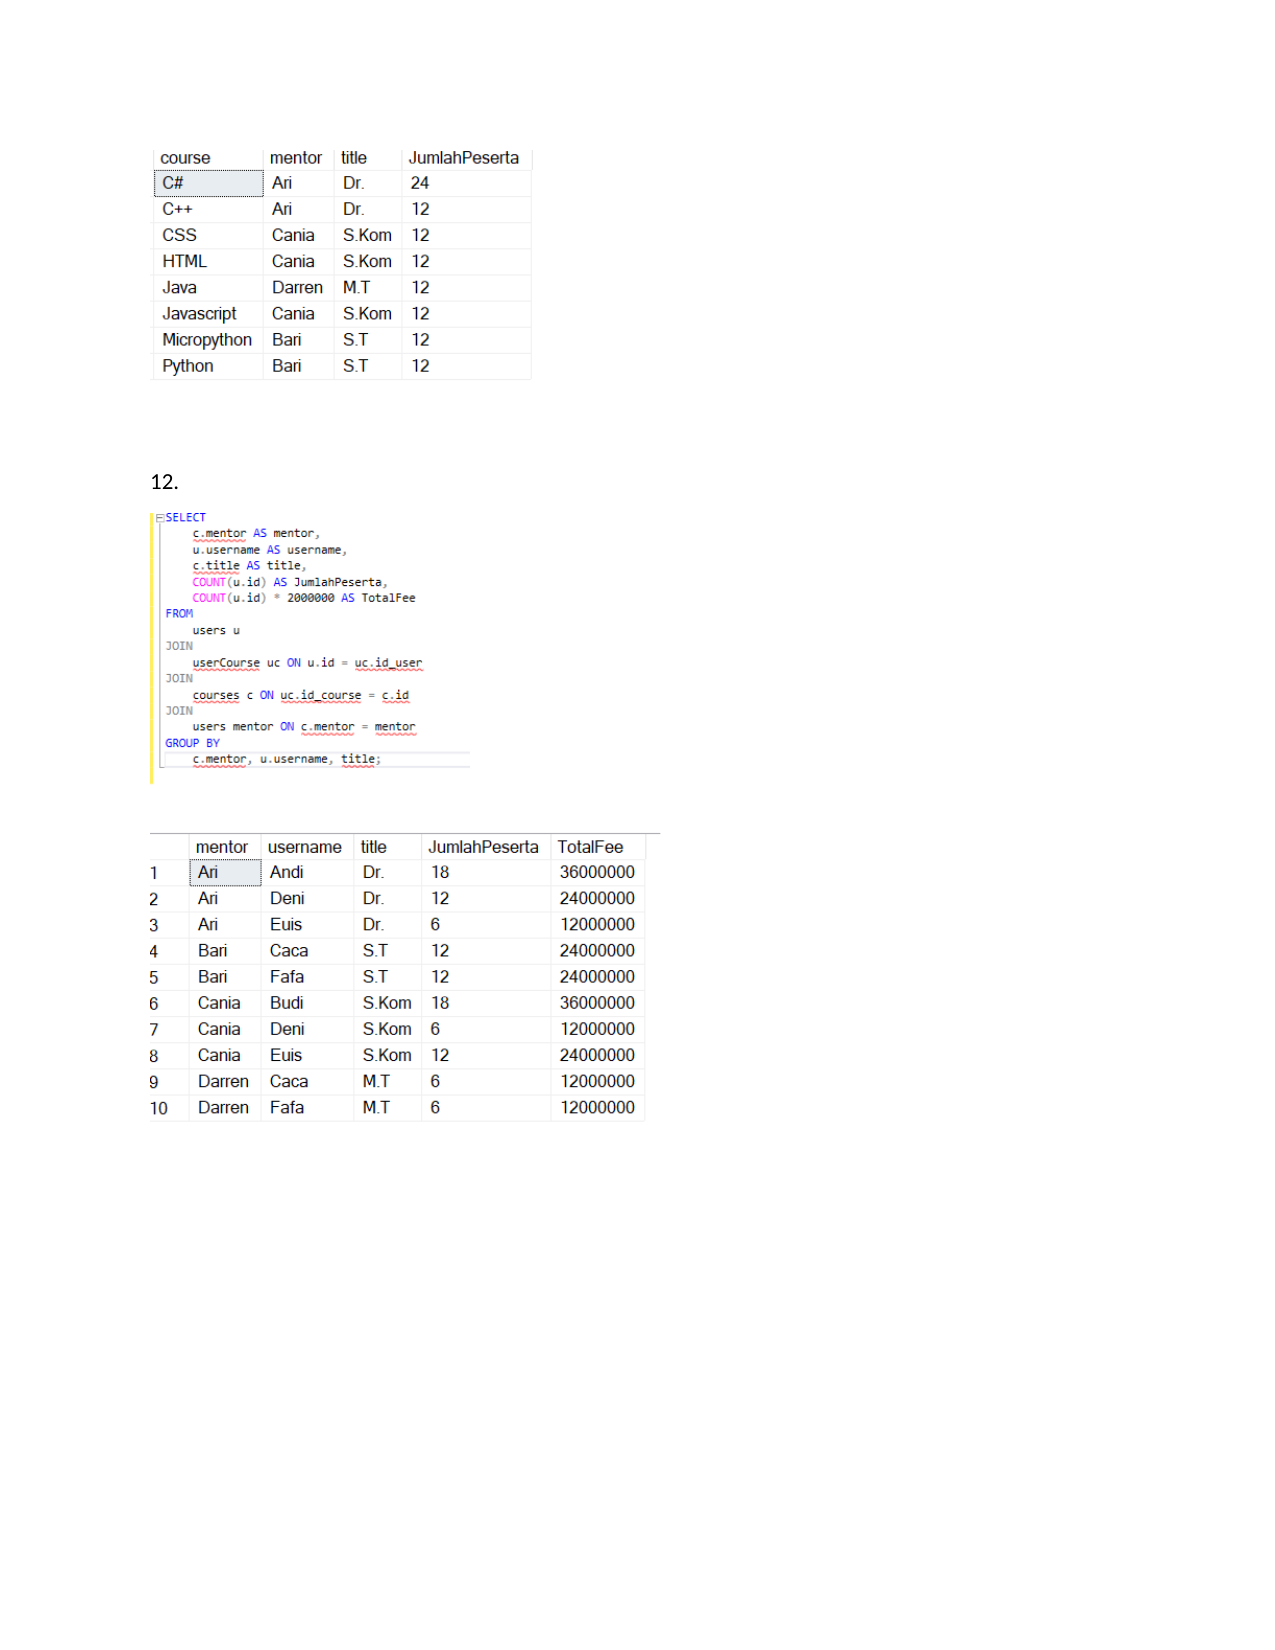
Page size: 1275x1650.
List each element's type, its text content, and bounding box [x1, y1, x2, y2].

text 12. [150, 467, 1125, 495]
picture [150, 832, 661, 1128]
picture [150, 150, 536, 401]
picture [150, 513, 470, 814]
